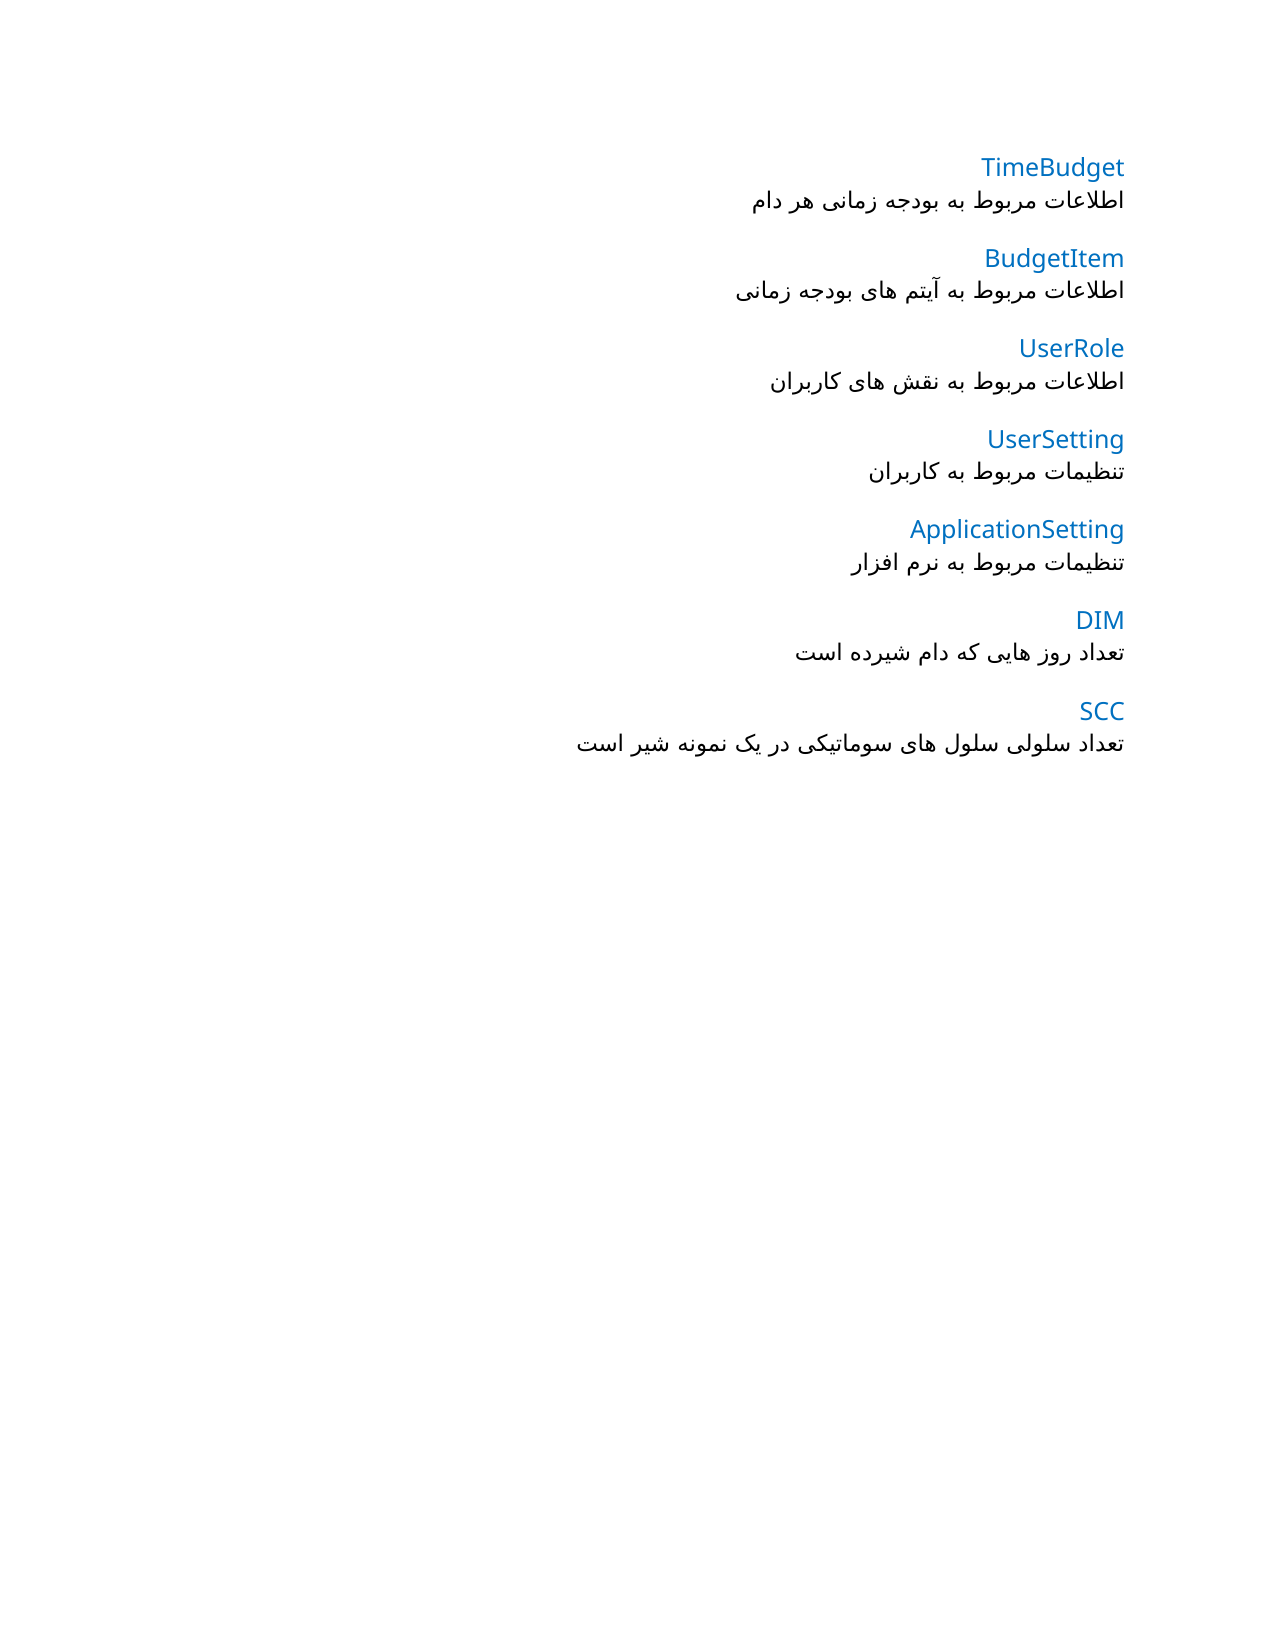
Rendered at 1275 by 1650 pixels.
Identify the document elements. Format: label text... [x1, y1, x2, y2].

text تعداد سلولی سلول های سوماتیکی در یک نمونه شیر است [150, 730, 1125, 757]
text تنظیمات مربوط به نرم افزار [150, 549, 1125, 576]
text اطلاعات مربوط به بودجه زمانی هر دام [150, 187, 1125, 213]
text اطلاعات مربوط به آیتم های بودجه زمانی [150, 277, 1125, 304]
subtitle UserSetting [150, 422, 1125, 456]
text تعداد روز هایی که دام شیرده است [150, 639, 1125, 666]
subtitle ApplicationSetting [150, 512, 1125, 546]
subtitle DIM [150, 603, 1125, 637]
text اطلاعات مربوط به نقش های کاربران [150, 368, 1125, 394]
subtitle TimeBudget [150, 150, 1125, 184]
subtitle SCC [150, 693, 1125, 727]
subtitle UserRole [150, 331, 1125, 365]
text تنظیمات مربوط به کاربران [150, 458, 1125, 485]
subtitle BudgetItem [150, 241, 1125, 274]
